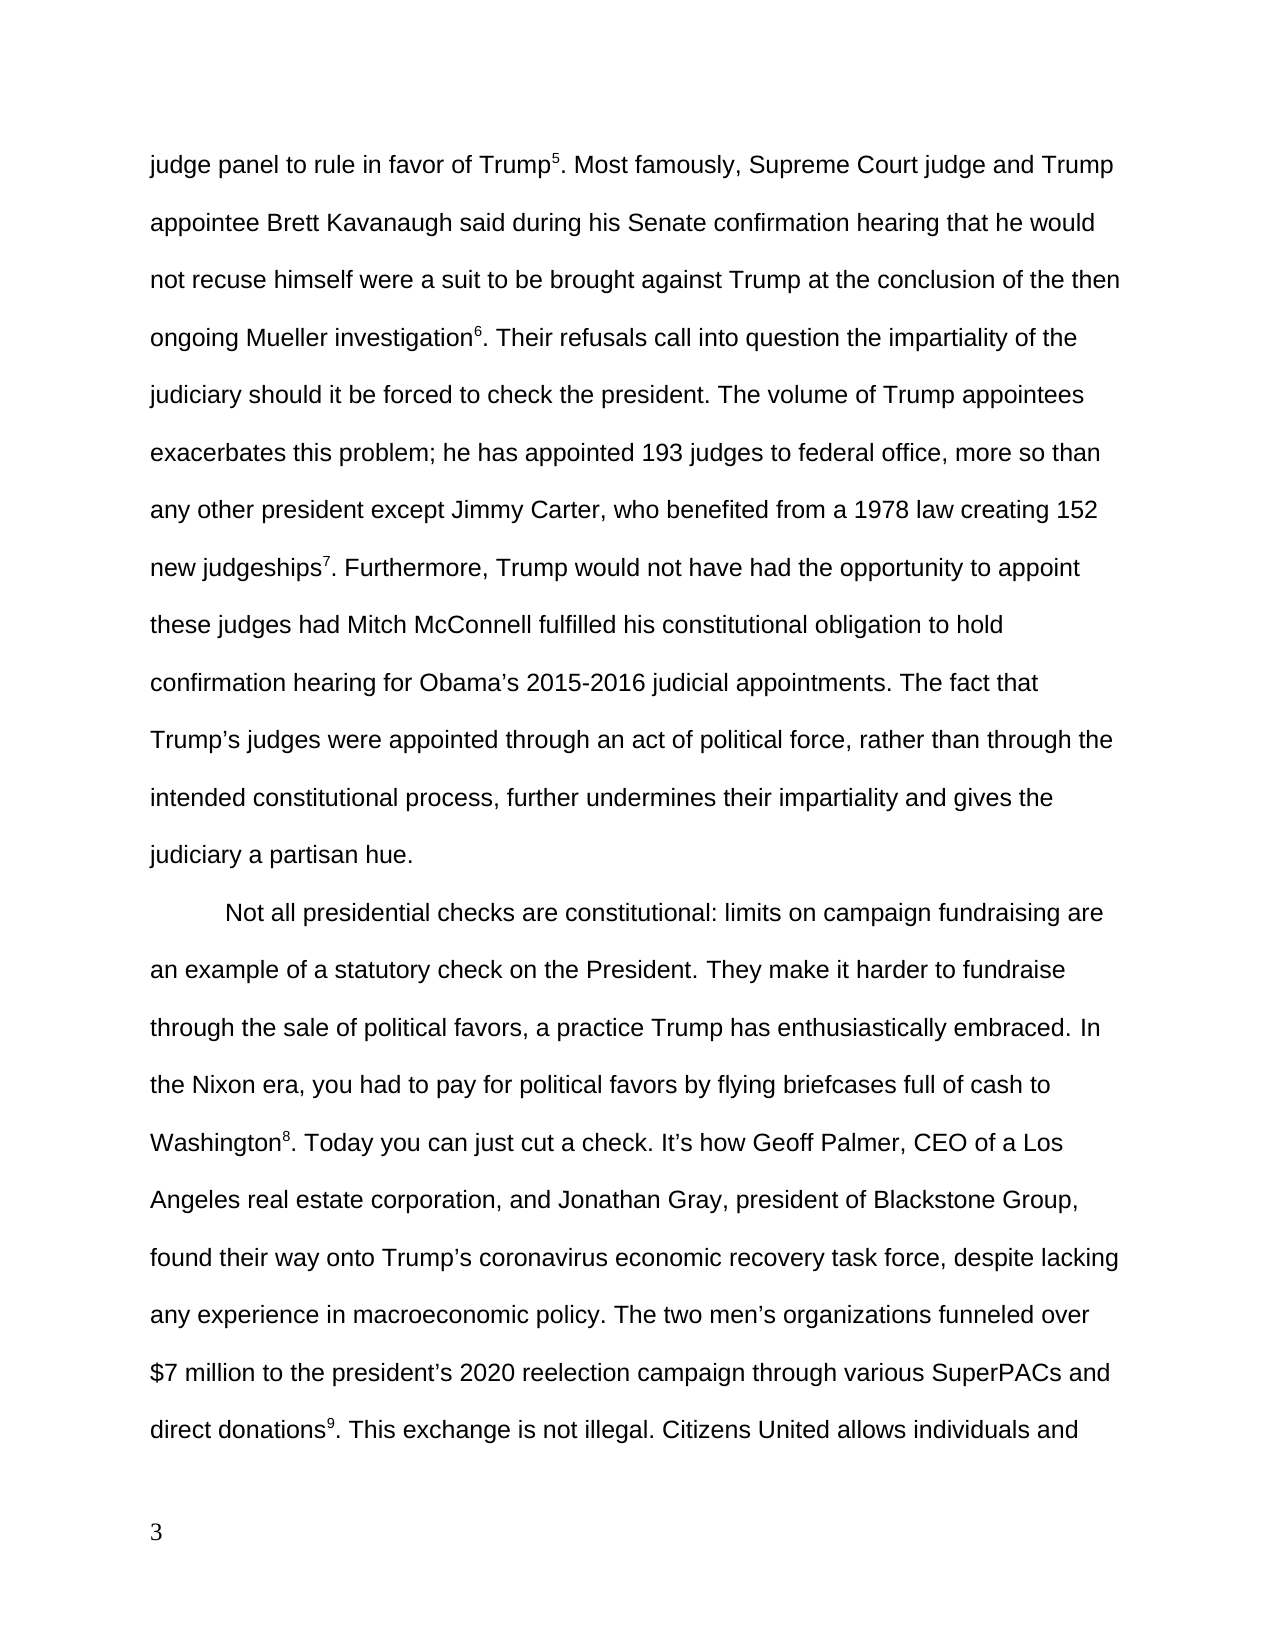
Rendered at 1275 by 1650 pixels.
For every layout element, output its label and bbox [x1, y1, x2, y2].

text [150, 897, 1125, 1444]
text [150, 150, 1125, 869]
